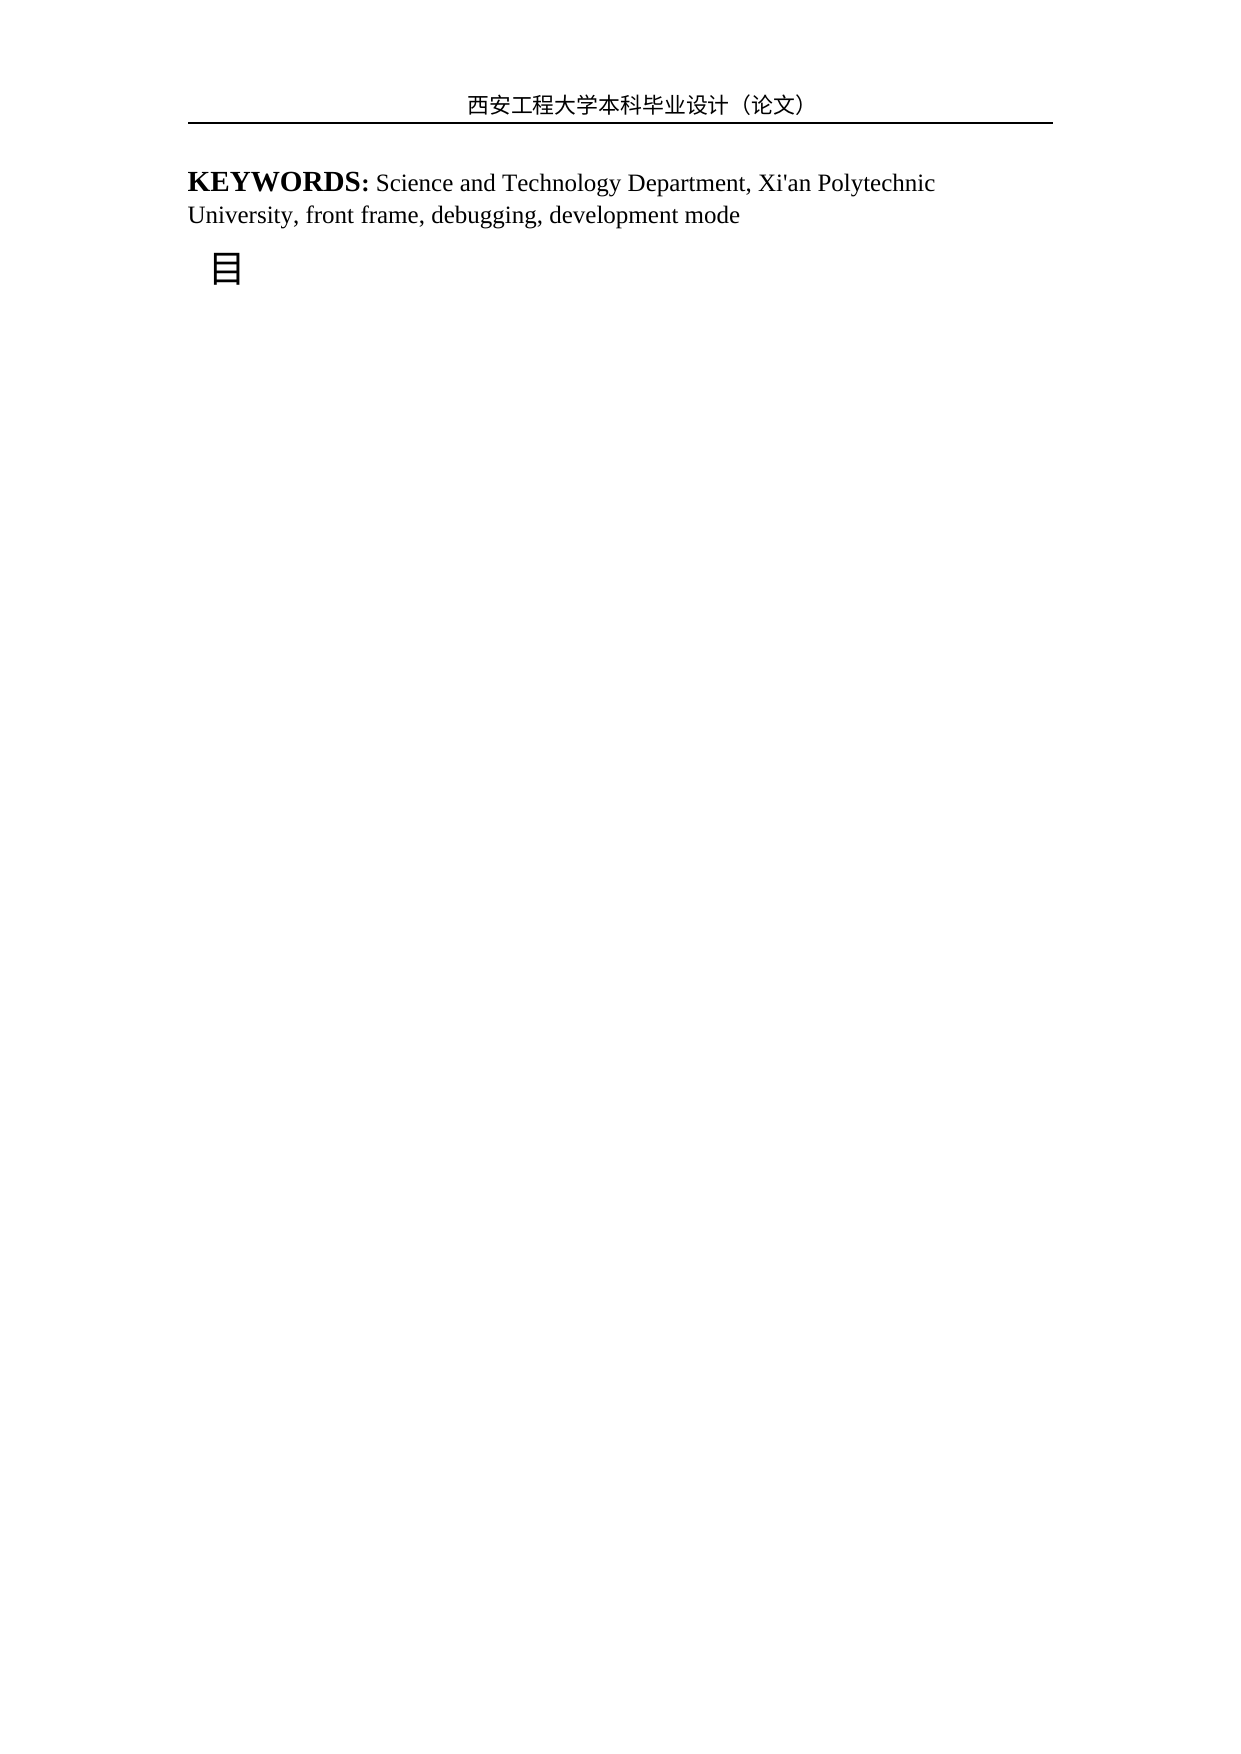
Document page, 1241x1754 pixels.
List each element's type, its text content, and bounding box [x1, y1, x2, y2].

text KEYWORDS: Science and Technology Department, Xi'an Polytechnic University, front frame, debugging, development mode [187, 164, 1053, 232]
